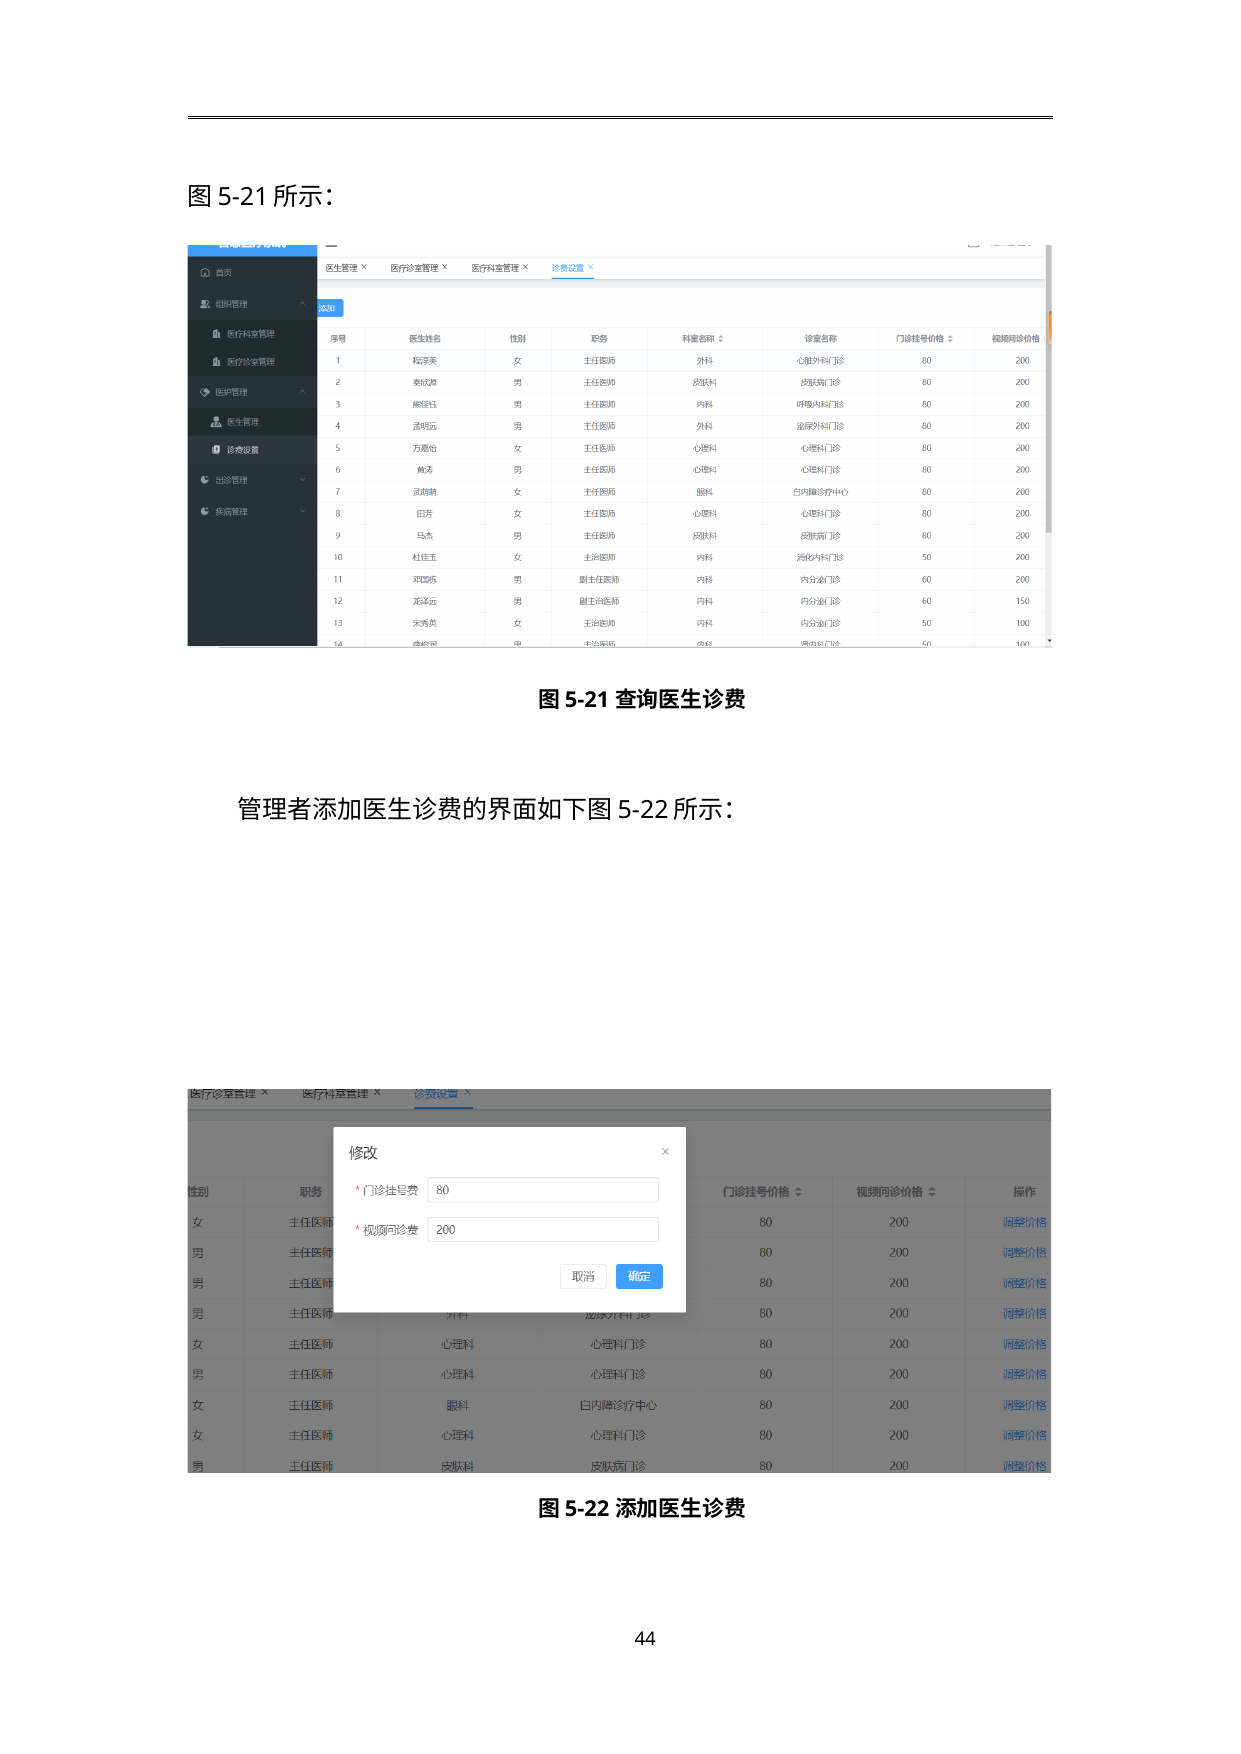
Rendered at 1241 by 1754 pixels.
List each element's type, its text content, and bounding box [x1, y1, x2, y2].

picture [187, 245, 1052, 648]
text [187, 162, 1053, 227]
text 图5-21 查询医生诊费 [187, 682, 1053, 714]
text 管理者添加医生诊费的界面如下图5-22所示： [187, 775, 1053, 840]
text 图5-22 添加医生诊费 [187, 1490, 1053, 1523]
picture [187, 1089, 1052, 1473]
